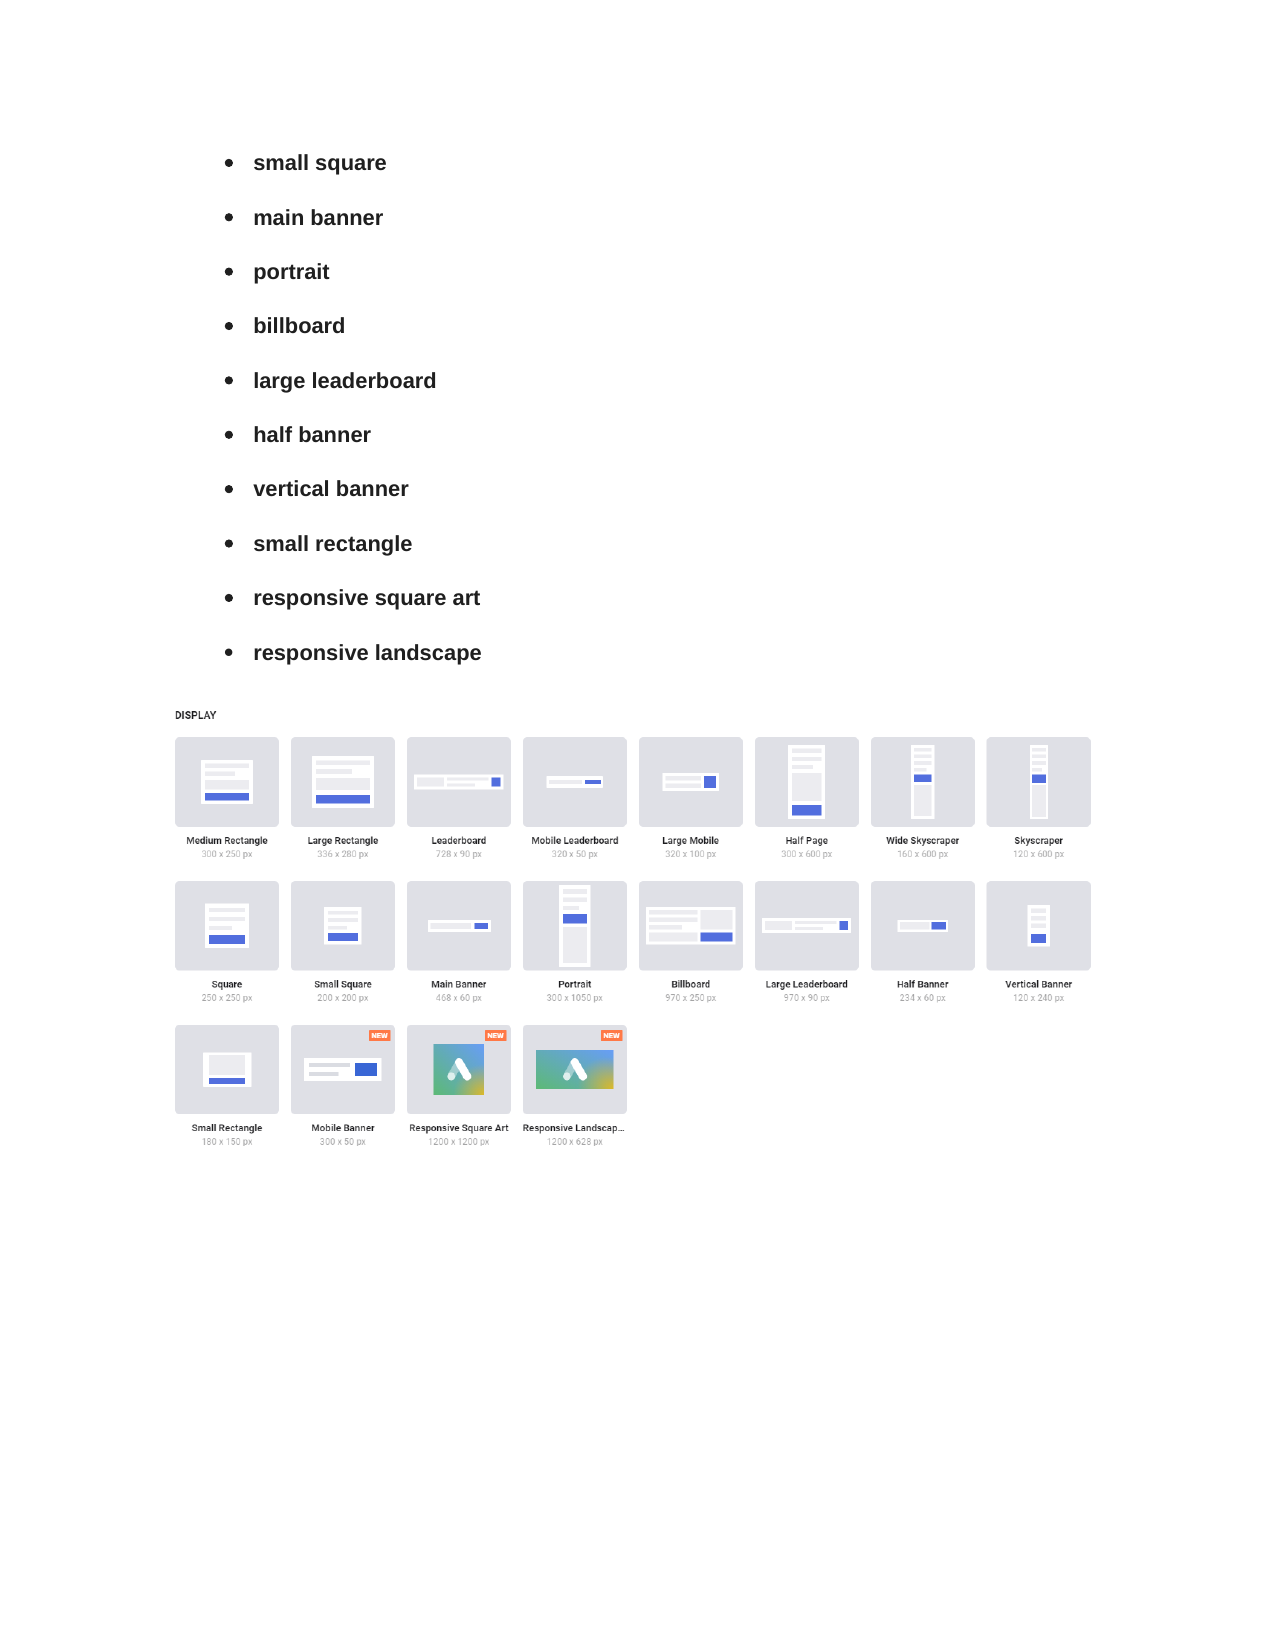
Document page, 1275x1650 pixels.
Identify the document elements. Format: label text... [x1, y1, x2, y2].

list billboard [225, 313, 1125, 338]
list responsive square art [225, 585, 1125, 610]
list small square [225, 150, 1125, 175]
list portrait [225, 259, 1125, 284]
list large leaderboard [225, 367, 1125, 393]
list vertical banner [225, 476, 1125, 501]
list small rectangle [225, 531, 1125, 556]
list half banner [225, 422, 1125, 447]
list responsive landscape [225, 639, 1125, 664]
list main banner [225, 204, 1125, 229]
picture [150, 693, 1125, 1160]
